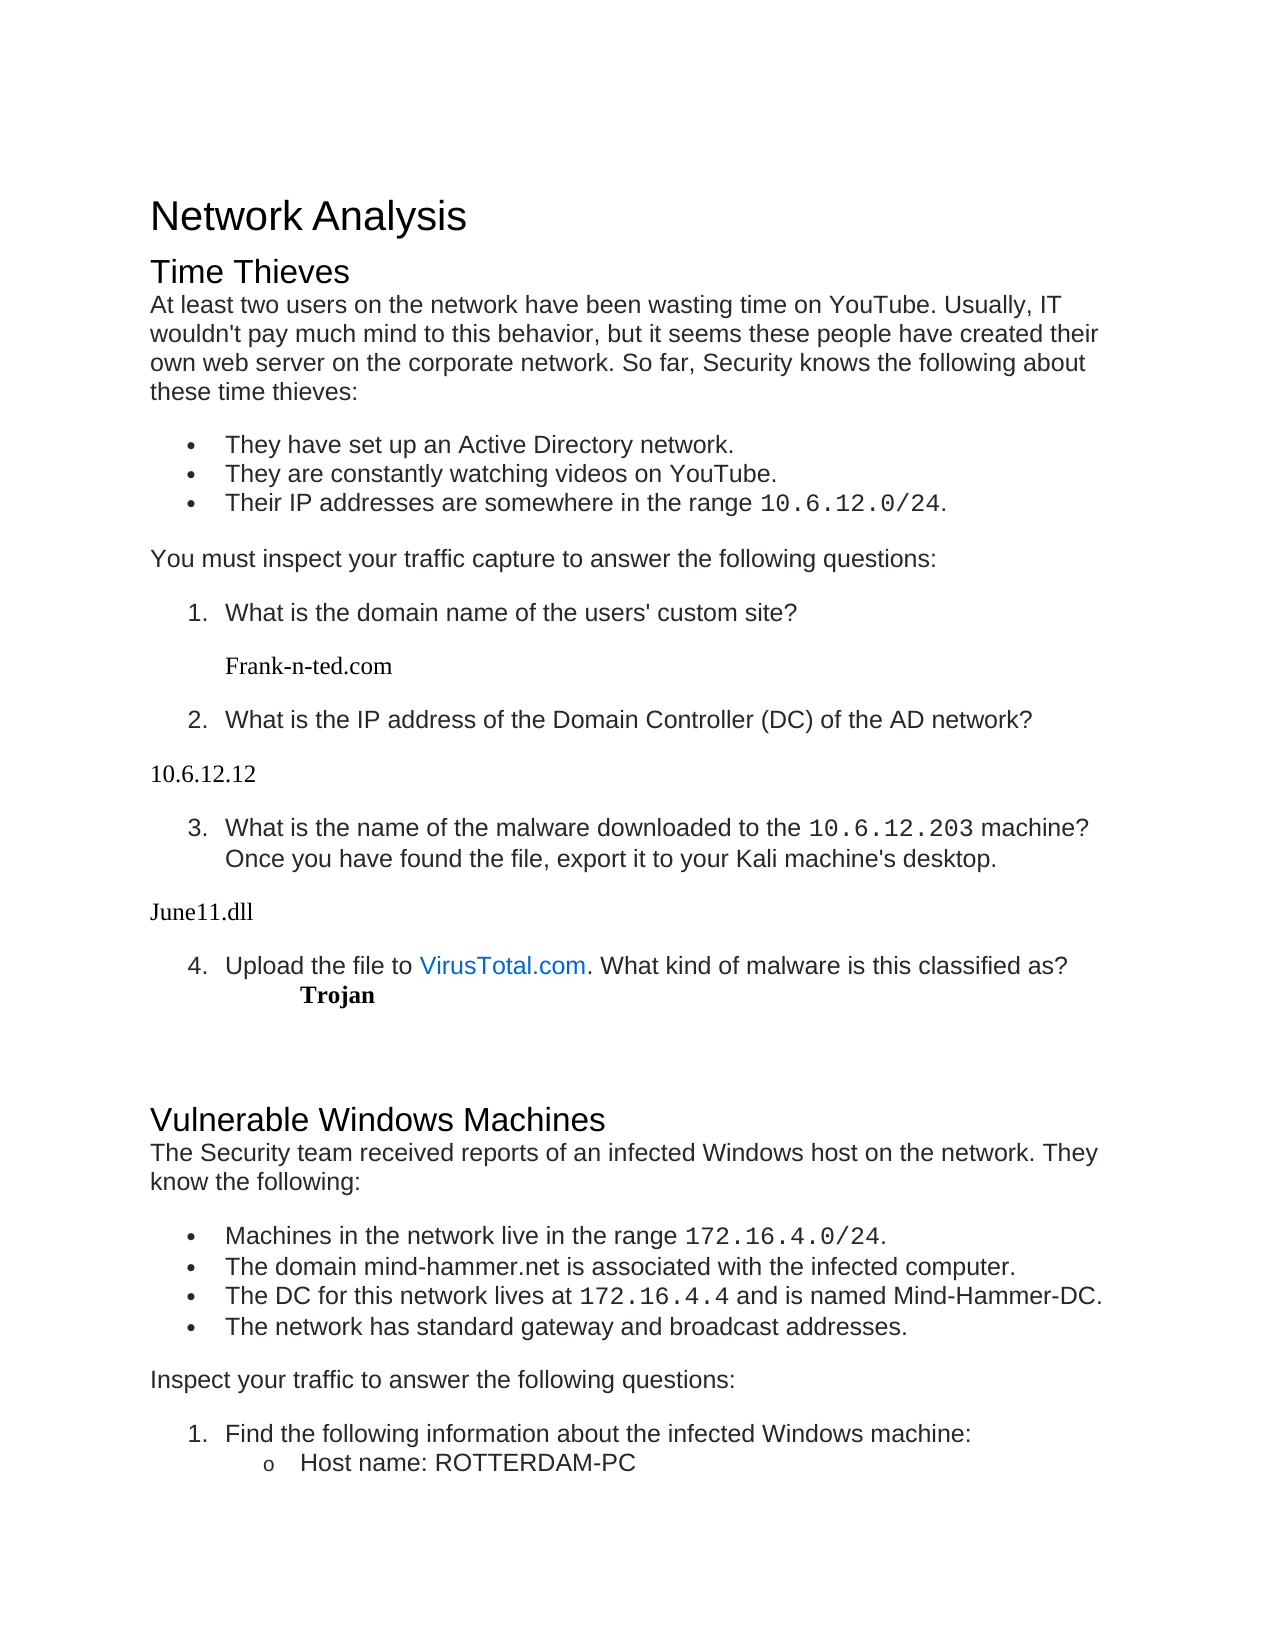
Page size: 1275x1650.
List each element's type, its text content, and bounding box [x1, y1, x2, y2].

text Frank-n-ted.com [225, 651, 1125, 680]
list Machines in the network live in the range 172.16.4.0/24. [187, 1221, 1125, 1252]
list What is the IP address of the Domain Controller (DC) of the AD network? [187, 705, 1125, 734]
text At least two users on the network have been wasting time on YouTube. Usually, IT wouldn't pay much mind to this behavior, but it seems these people have created their own web server on the corporate network. So far, Security knows the following about these time thieves: [150, 291, 1125, 406]
text Inspect your traffic to answer the following questions: [150, 1365, 1125, 1394]
list What is the name of the malware downloaded to the 10.6.12.203 machine? Once you have found the file, export it to your Kali machine's desktop. [187, 813, 1125, 872]
list The DC for this network lives at 172.16.4.4 and is named Mind-Hammer-DC. [187, 1281, 1125, 1312]
text Time Thieves [150, 252, 1125, 291]
text 10.6.12.12 [150, 759, 1125, 788]
text June11.dll [150, 897, 1125, 926]
list Upload the file to VirusTotal.com. What kind of malware is this classified as? Trojan [187, 951, 1125, 1009]
list They have set up an Active Directory network. [187, 431, 1125, 459]
list Their IP addresses are somewhere in the range 10.6.12.0/24. [187, 488, 1125, 519]
text Vulnerable Windows Machines [150, 1100, 1125, 1138]
text Network Analysis [150, 192, 1125, 239]
list They are constantly watching videos on YouTube. [187, 459, 1125, 488]
list The network has standard gateway and broadcast addresses. [187, 1312, 1125, 1340]
text The Security team received reports of an infected Windows host on the network. They know the following: [150, 1138, 1125, 1196]
list Host name: ROTTERDAM-PC [262, 1448, 1125, 1477]
text You must inspect your traffic capture to answer the following questions: [150, 544, 1125, 573]
list What is the domain name of the users' custom site? [187, 598, 1125, 626]
list The domain mind-hammer.net is associated with the infected computer. [187, 1252, 1125, 1281]
list Find the following information about the infected Windows machine: [187, 1419, 1125, 1448]
